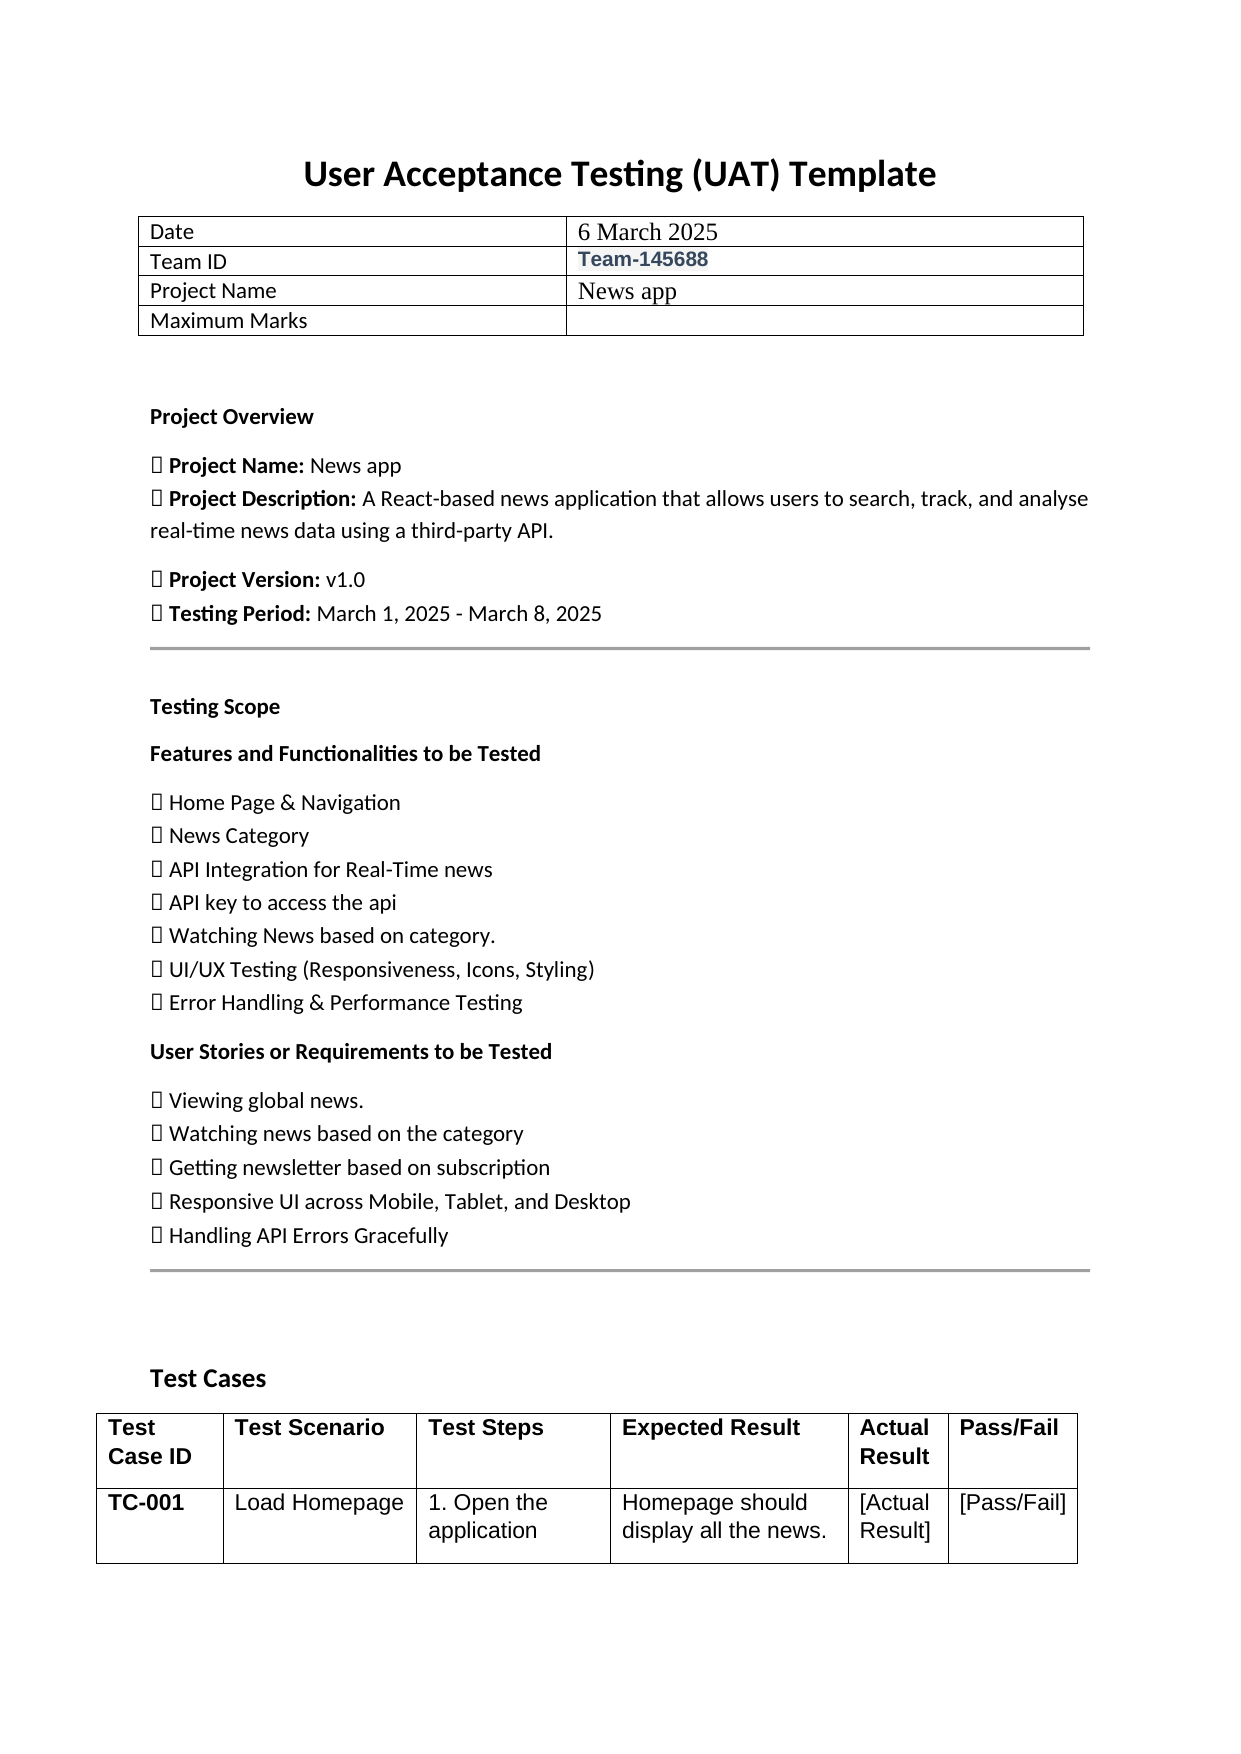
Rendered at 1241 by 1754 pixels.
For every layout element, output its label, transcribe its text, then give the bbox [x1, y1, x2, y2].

table_cell Project Name [139, 276, 566, 305]
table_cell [611, 1489, 848, 1562]
table_cell TC-001 [97, 1489, 223, 1562]
table_cell [Actual Result] [849, 1489, 948, 1562]
text Testing Scope [150, 692, 1090, 720]
table_header Date [139, 217, 566, 246]
text Features and Functionalities to be Tested [150, 739, 1090, 767]
text Test Cases [150, 1361, 1090, 1394]
table_cell [Pass/Fail] [949, 1489, 1077, 1562]
table_cell Load Homepage [224, 1489, 416, 1562]
text Home Page & Navigation News Category API Integration for Real-Time news API key to access the api Watching News based on category. UI/UX Testing (Responsiveness, Icons, Styling) Error Handling & Performance Testing [150, 786, 1090, 1018]
table_cell Team-145688 [567, 247, 1083, 275]
table_cell Maximum Marks [139, 306, 566, 334]
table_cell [417, 1489, 610, 1562]
text 📌 Project Name: News app 📌 Project Description: A React-based news application that allows users to search, track, and analyse real-time news data using a third-party API. [150, 449, 1090, 544]
table_header Pass/Fail [949, 1414, 1077, 1488]
table_header Test Case ID [97, 1414, 223, 1488]
table_header Expected Result [611, 1414, 848, 1488]
text 📌 Viewing global news. 📌 Watching news based on the category 📌 Getting newsletter based on subscription 📌 Responsive UI across Mobile, Tablet, and Desktop 📌 Handling API Errors Gracefully [150, 1084, 1090, 1250]
table_cell News app [567, 276, 1083, 305]
text User Acceptance Testing (UAT) Template [150, 150, 1090, 196]
table_header 6 March 2025 [567, 217, 1083, 246]
table_cell Team ID [139, 247, 566, 275]
table_cell [567, 306, 1083, 334]
table_header Test Steps [417, 1414, 610, 1488]
text User Stories or Requirements to be Tested [150, 1037, 1090, 1065]
table_header Test Scenario [224, 1414, 416, 1488]
text 📌 Project Version: v1.0 📌 Testing Period: March 1, 2025 - March 8, 2025 [150, 563, 1090, 628]
table_header Actual Result [849, 1414, 948, 1488]
text Project Overview [150, 402, 1090, 430]
